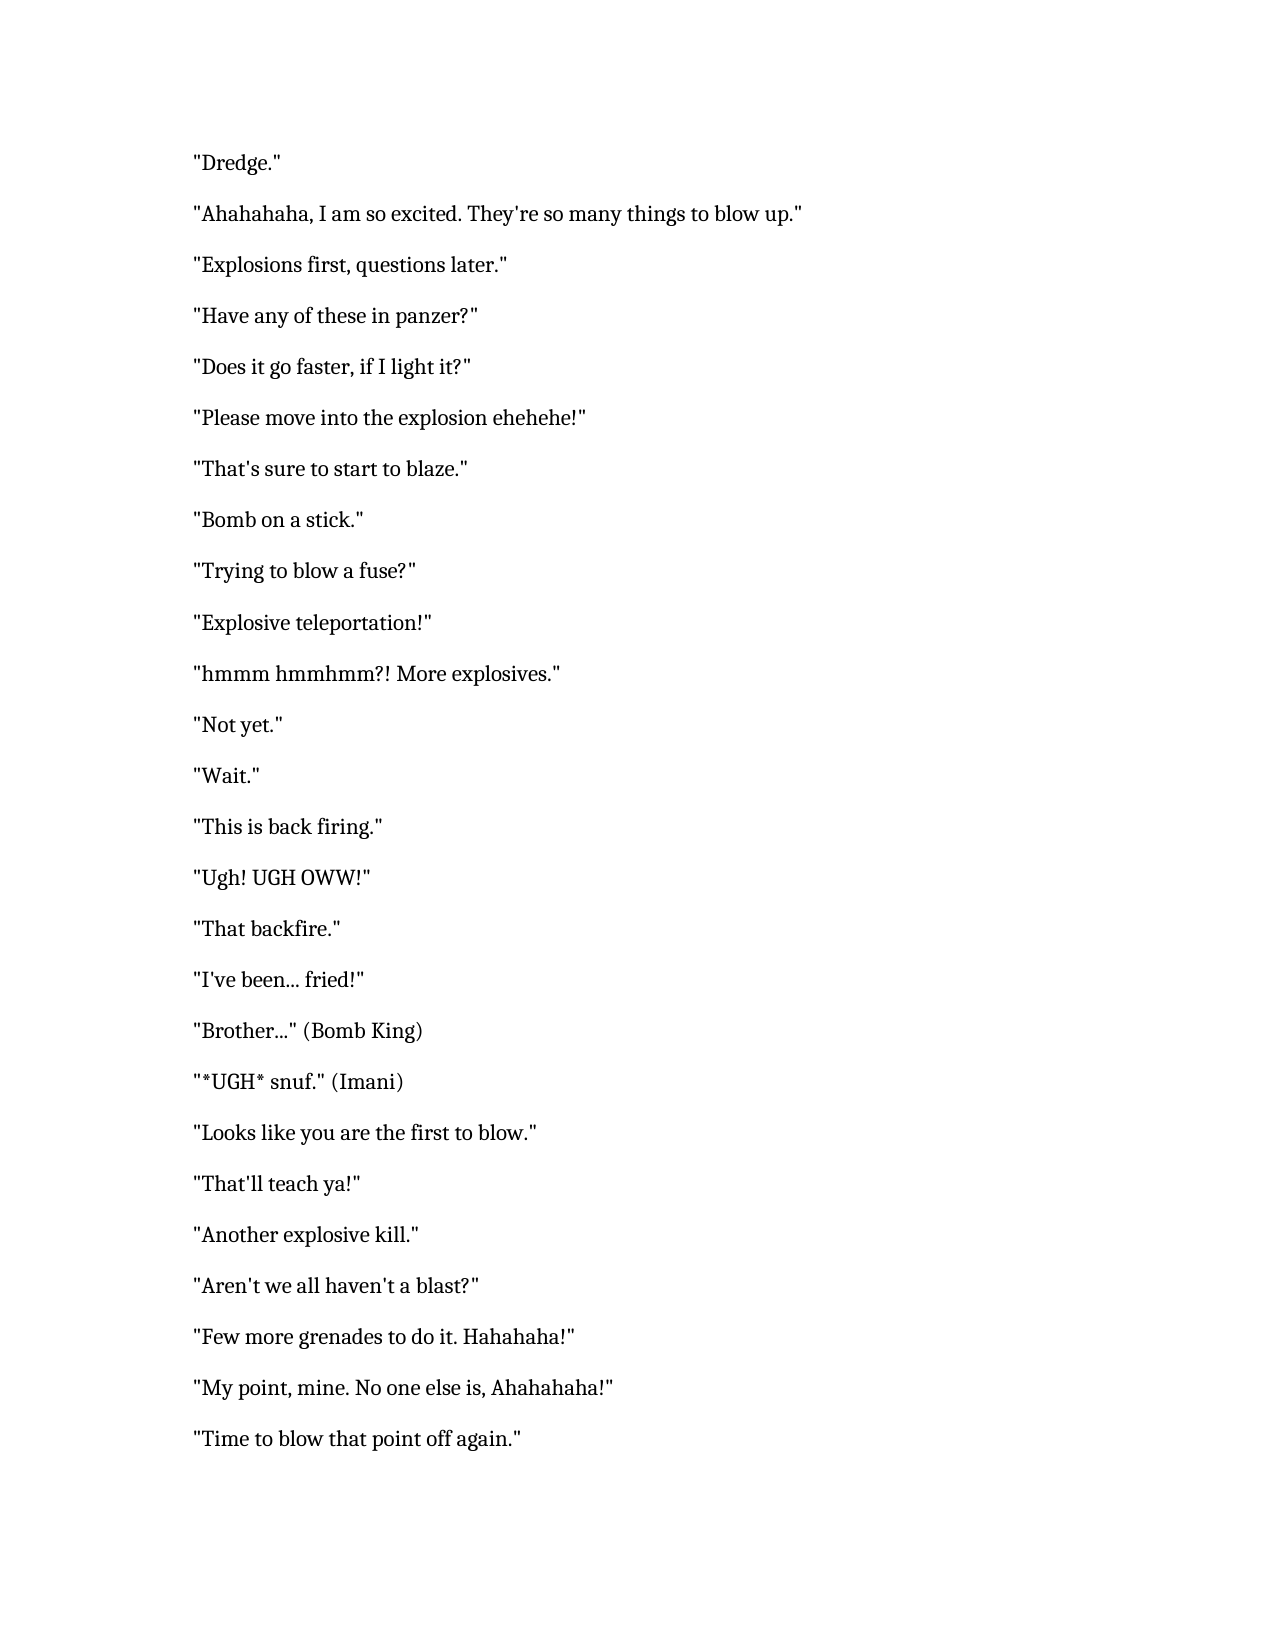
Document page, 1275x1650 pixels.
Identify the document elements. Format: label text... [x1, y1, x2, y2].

text "Ahahahaha, I am so excited. They're so many things to blow up." [187, 201, 1087, 227]
text "Looks like you are the first to blow." [187, 1120, 1087, 1146]
text "That'll teach ya!" [187, 1171, 1087, 1197]
text "I've been... fried!" [187, 967, 1087, 993]
text "Have any of these in panzer?" [187, 303, 1087, 329]
text "Bomb on a stick." [187, 507, 1087, 534]
text "Wait." [187, 762, 1087, 789]
text "hmmm hmmhmm?! More explosives." [187, 660, 1087, 687]
text "That's sure to start to blaze." [187, 456, 1087, 483]
text "Time to blow that point off again." [187, 1426, 1087, 1452]
text "Aren't we all haven't a blast?" [187, 1273, 1087, 1299]
text "My point, mine. No one else is, Ahahahaha!" [187, 1375, 1087, 1401]
text "Not yet." [187, 711, 1087, 738]
text "That backfire." [187, 916, 1087, 942]
text "Another explosive kill." [187, 1222, 1087, 1248]
text "Explosions first, questions later." [187, 252, 1087, 278]
text "Brother..." (Bomb King) [187, 1018, 1087, 1044]
text "Few more grenades to do it. Hahahaha!" [187, 1324, 1087, 1350]
text "Ugh! UGH OWW!" [187, 864, 1087, 891]
text "Does it go faster, if I light it?" [187, 354, 1087, 381]
text "Trying to blow a fuse?" [187, 558, 1087, 585]
text "Dredge." [187, 150, 1087, 176]
text "Please move into the explosion ehehehe!" [187, 405, 1087, 432]
text "This is back firing." [187, 813, 1087, 840]
text "Explosive teleportation!" [187, 609, 1087, 636]
text "*UGH* snuf." (Imani) [187, 1069, 1087, 1095]
